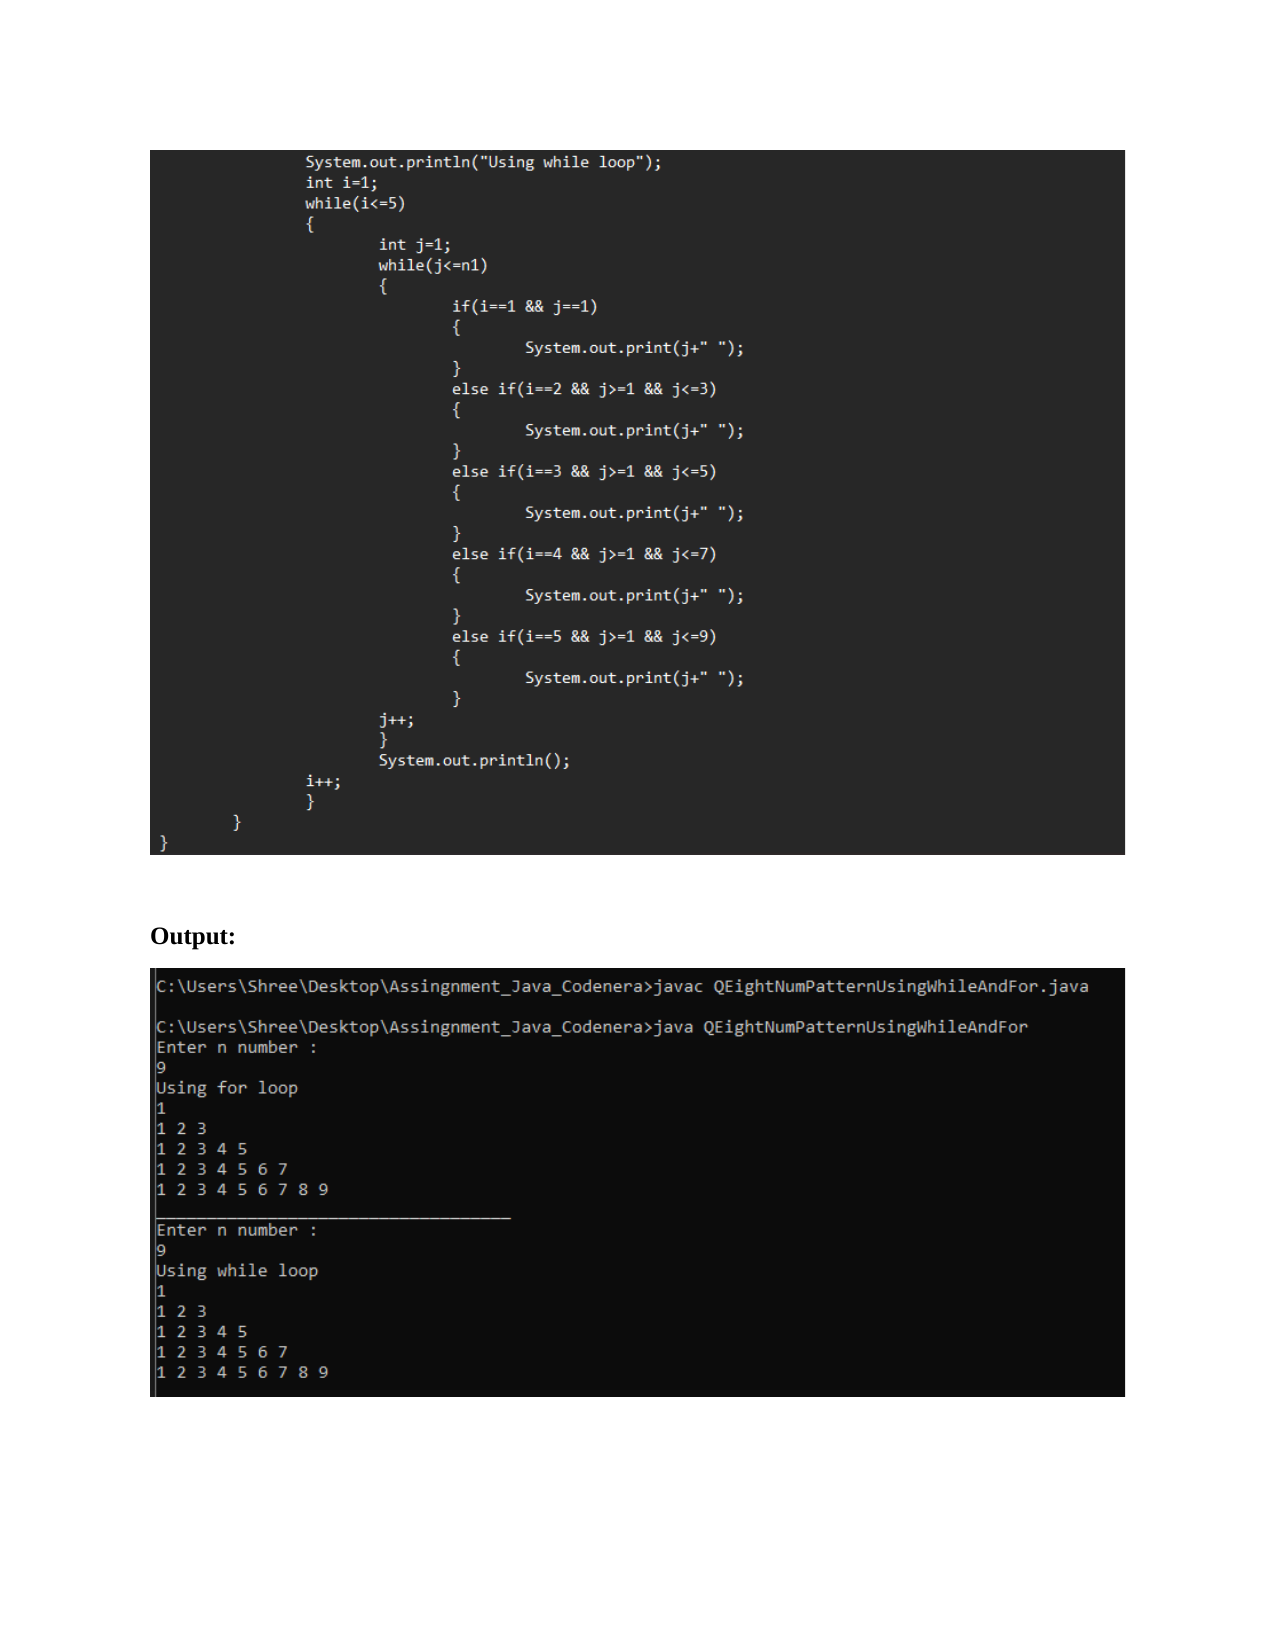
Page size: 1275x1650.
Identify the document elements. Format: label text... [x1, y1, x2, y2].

text Output: [150, 921, 1125, 949]
picture [150, 968, 1125, 1397]
picture [150, 150, 1125, 855]
